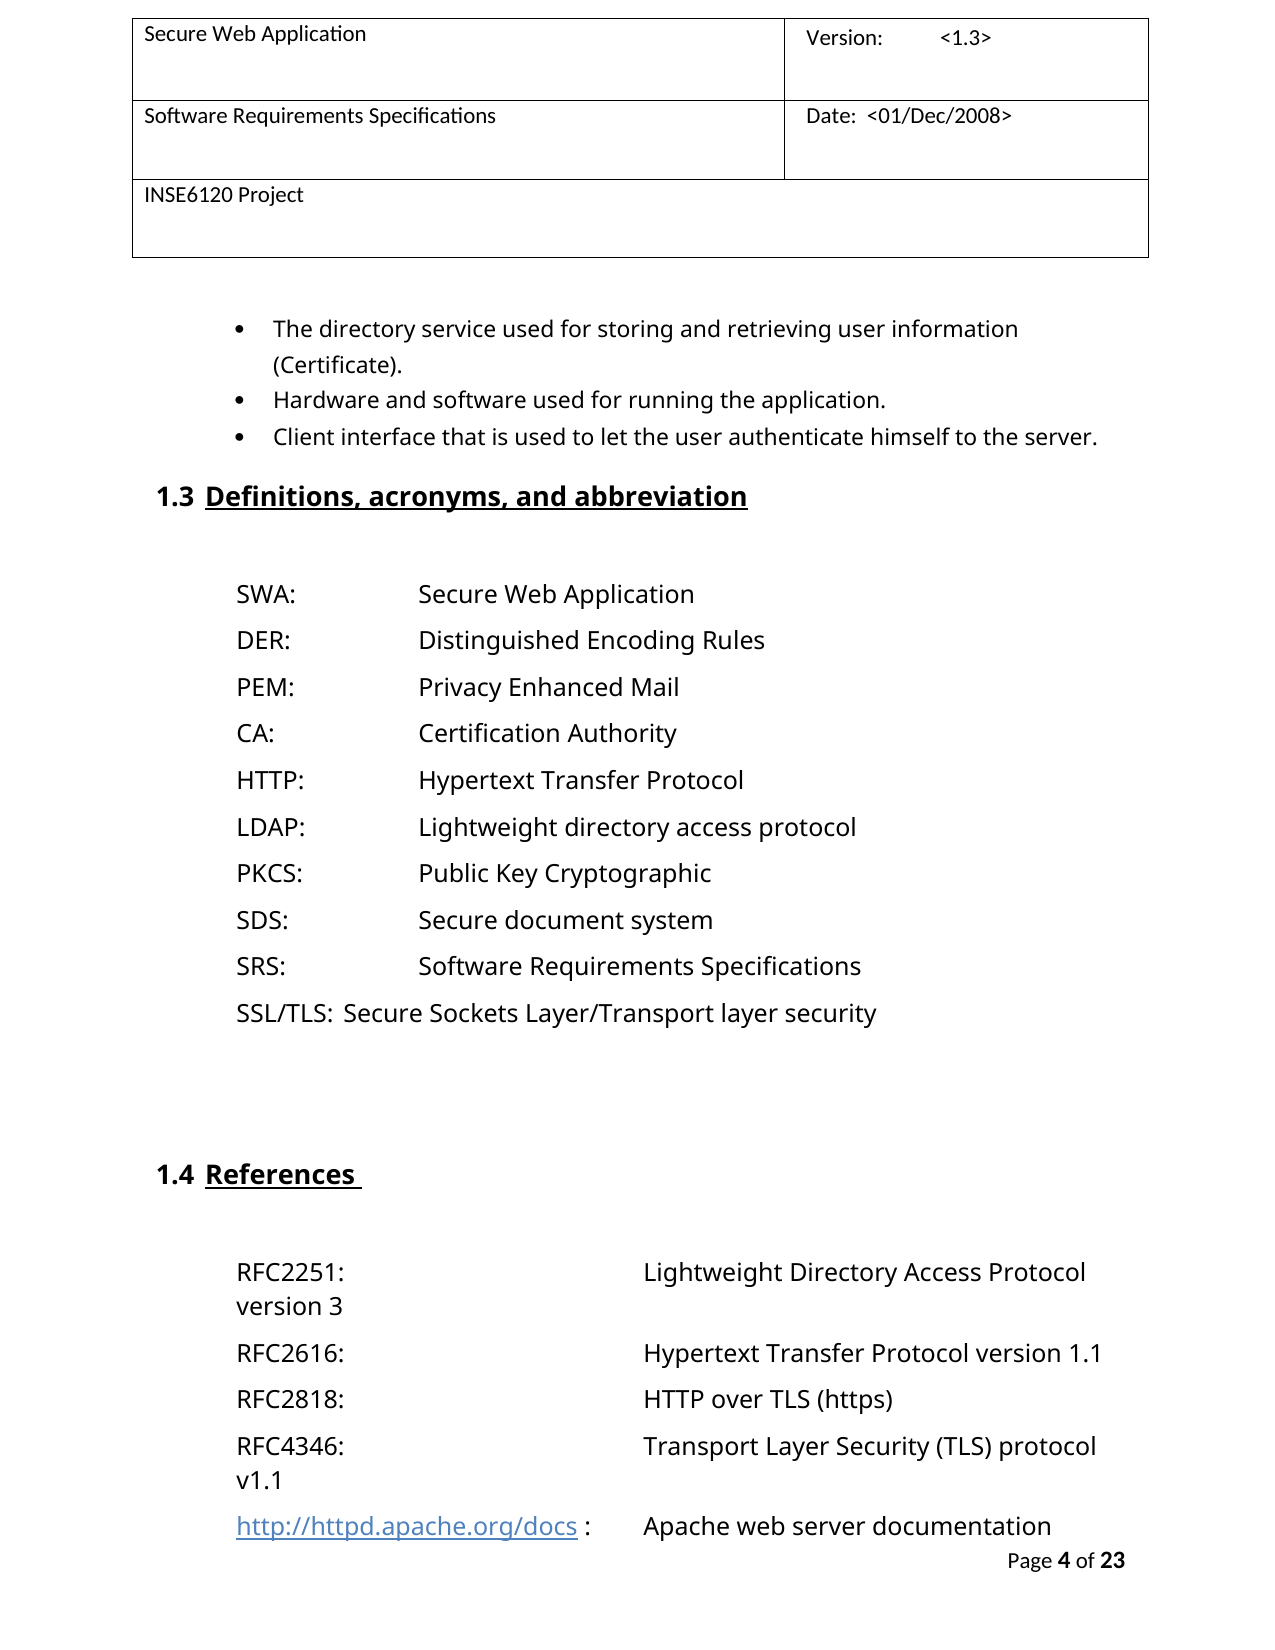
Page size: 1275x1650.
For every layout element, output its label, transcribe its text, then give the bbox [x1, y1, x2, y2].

text RFC2616: Hypertext Transfer Protocol version 1.1 [236, 1335, 1125, 1369]
text http://httpd.apache.org/docs : Apache web server documentation [236, 1509, 1125, 1543]
text PEM: Privacy Enhanced Mail [236, 669, 1125, 703]
list Hardware and software used for running the application. [235, 384, 1125, 416]
text DER: Distinguished Encoding Rules [236, 623, 1125, 657]
text RFC2818: HTTP over TLS (https) [236, 1382, 1125, 1416]
list The directory service used for storing and retrieving user information (Certificate). [235, 313, 1125, 380]
list Client interface that is used to let the user authenticate himself to the server. [235, 420, 1125, 452]
text RFC4346: Transport Layer Security (TLS) protocol v1.1 [236, 1428, 1125, 1497]
text SDS: Secure document system [236, 902, 1125, 936]
subtitle Definitions, acronyms, and abbreviation [156, 477, 1125, 514]
text PKCS: Public Key Cryptographic [236, 856, 1125, 890]
text RFC2251: Lightweight Directory Access Protocol version 3 [236, 1255, 1125, 1323]
text CA: Certification Authority [236, 716, 1125, 750]
text SSL/TLS: Secure Sockets Layer/Transport layer security [236, 995, 1125, 1029]
text HTTP: Hypertext Transfer Protocol [236, 763, 1125, 797]
subtitle References [156, 1156, 1125, 1192]
text LDAP: Lightweight directory access protocol [236, 809, 1125, 843]
text SWA: Secure Web Application [236, 576, 1125, 610]
text SRS: Software Requirements Specifications [236, 949, 1125, 983]
